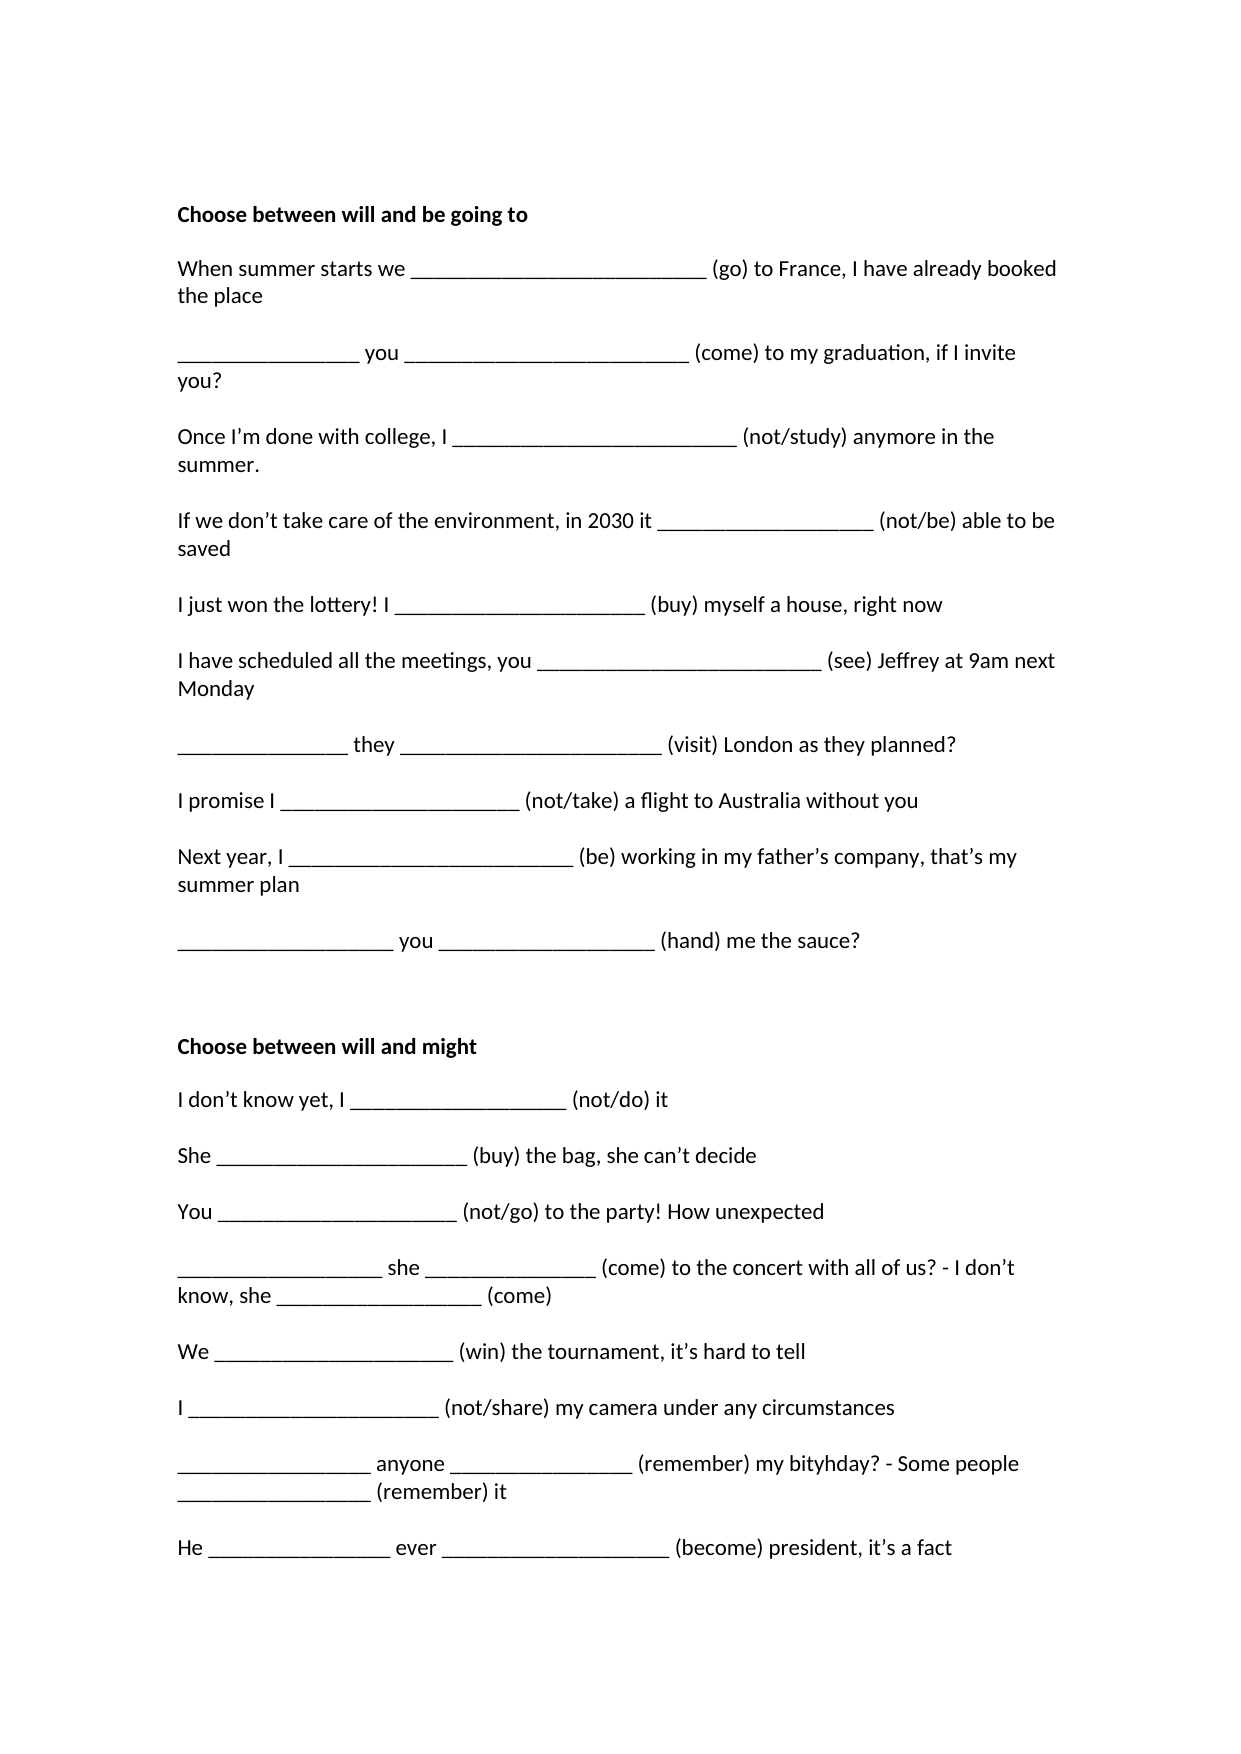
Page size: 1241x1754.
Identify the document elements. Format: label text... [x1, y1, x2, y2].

text Choose between will and be going to [177, 201, 1063, 229]
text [177, 1085, 1063, 1589]
text When summer starts we __________________________ (go) to France, I have already booked the place ________________ you _________________________ (come) to my graduation, if I invite you? Once I’m done with college, I _________________________ (not/study) anymore in the summer. If we don’t take care of the environment, in 2030 it ___________________ (not/be) able to be saved I just won the lottery! I ______________________ (buy) myself a house, right now I have scheduled all the meetings, you _________________________ (see) Jeffrey at 9am next Monday _______________ they _______________________ (visit) London as they planned? I promise I _____________________ (not/take) a flight to Australia without you Next year, I _________________________ (be) working in my father’s company, that’s my summer plan ___________________ you ___________________ (hand) me the sauce? [177, 254, 1063, 954]
text Choose between will and might [177, 1032, 1063, 1060]
